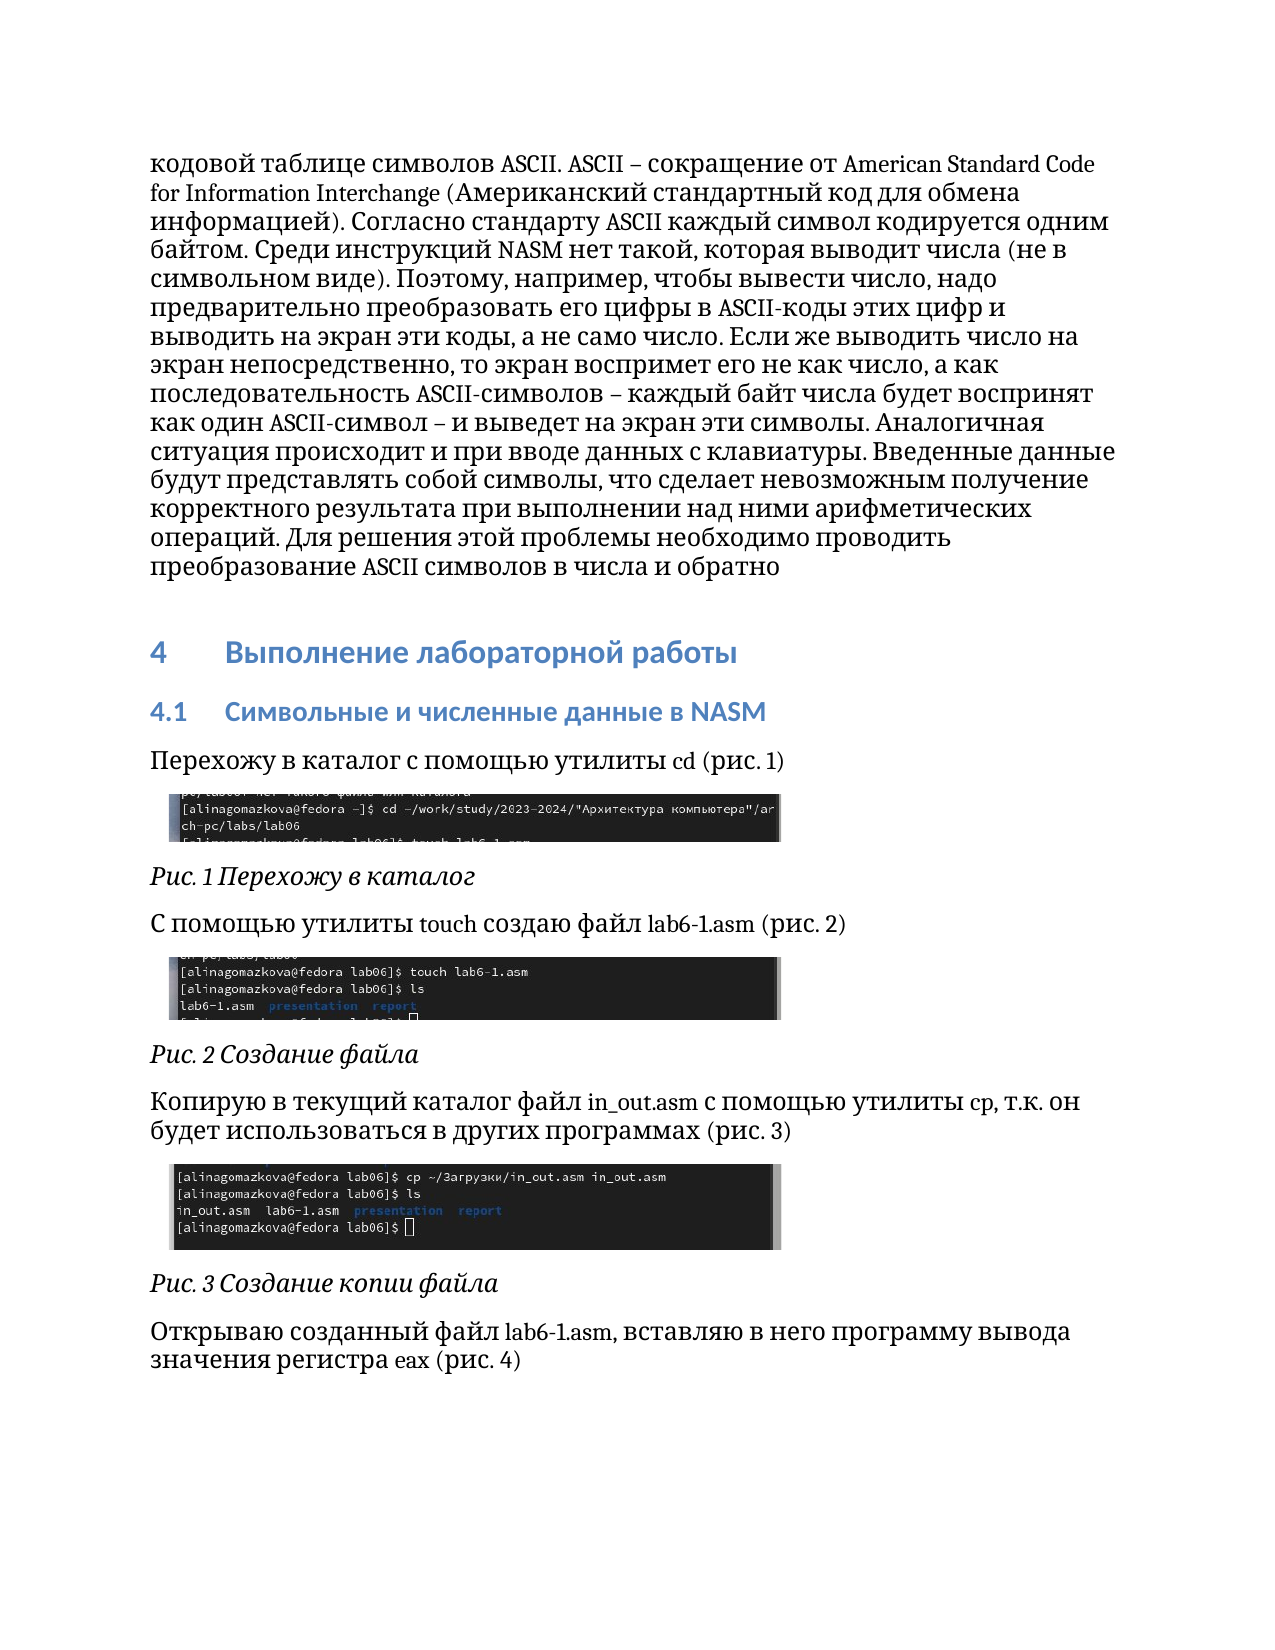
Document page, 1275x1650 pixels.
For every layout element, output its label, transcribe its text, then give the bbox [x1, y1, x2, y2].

text Открываю созданный файл lab6-1.asm, вставляю в него программу вывода значения регистра eax (рис. 4) [150, 1318, 1125, 1375]
picture [168, 957, 782, 1020]
text Рис. 1 Перехожу в каталог [150, 863, 1125, 891]
picture [168, 794, 782, 842]
text Рис. 3 Создание копии файла [150, 1270, 1125, 1299]
text С помощью утилиты touch создаю файл lab6-1.asm (рис. 2) [150, 910, 1125, 939]
text Перехожу в каталог с помощью утилиты cd (рис. 1) [150, 747, 1125, 776]
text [150, 150, 1125, 581]
text Рис. 2 Создание файла [150, 1041, 1125, 1069]
picture [168, 1164, 782, 1250]
text Копирую в текущий каталог файл in_out.asm с помощью утилиты cp, т.к. он будет использоваться в других программах (рис. 3) [150, 1088, 1125, 1146]
subtitle 4.1 Символьные и численные данные в NASM [150, 693, 1125, 728]
subtitle 4 Выполнение лабораторной работы [150, 631, 1125, 672]
